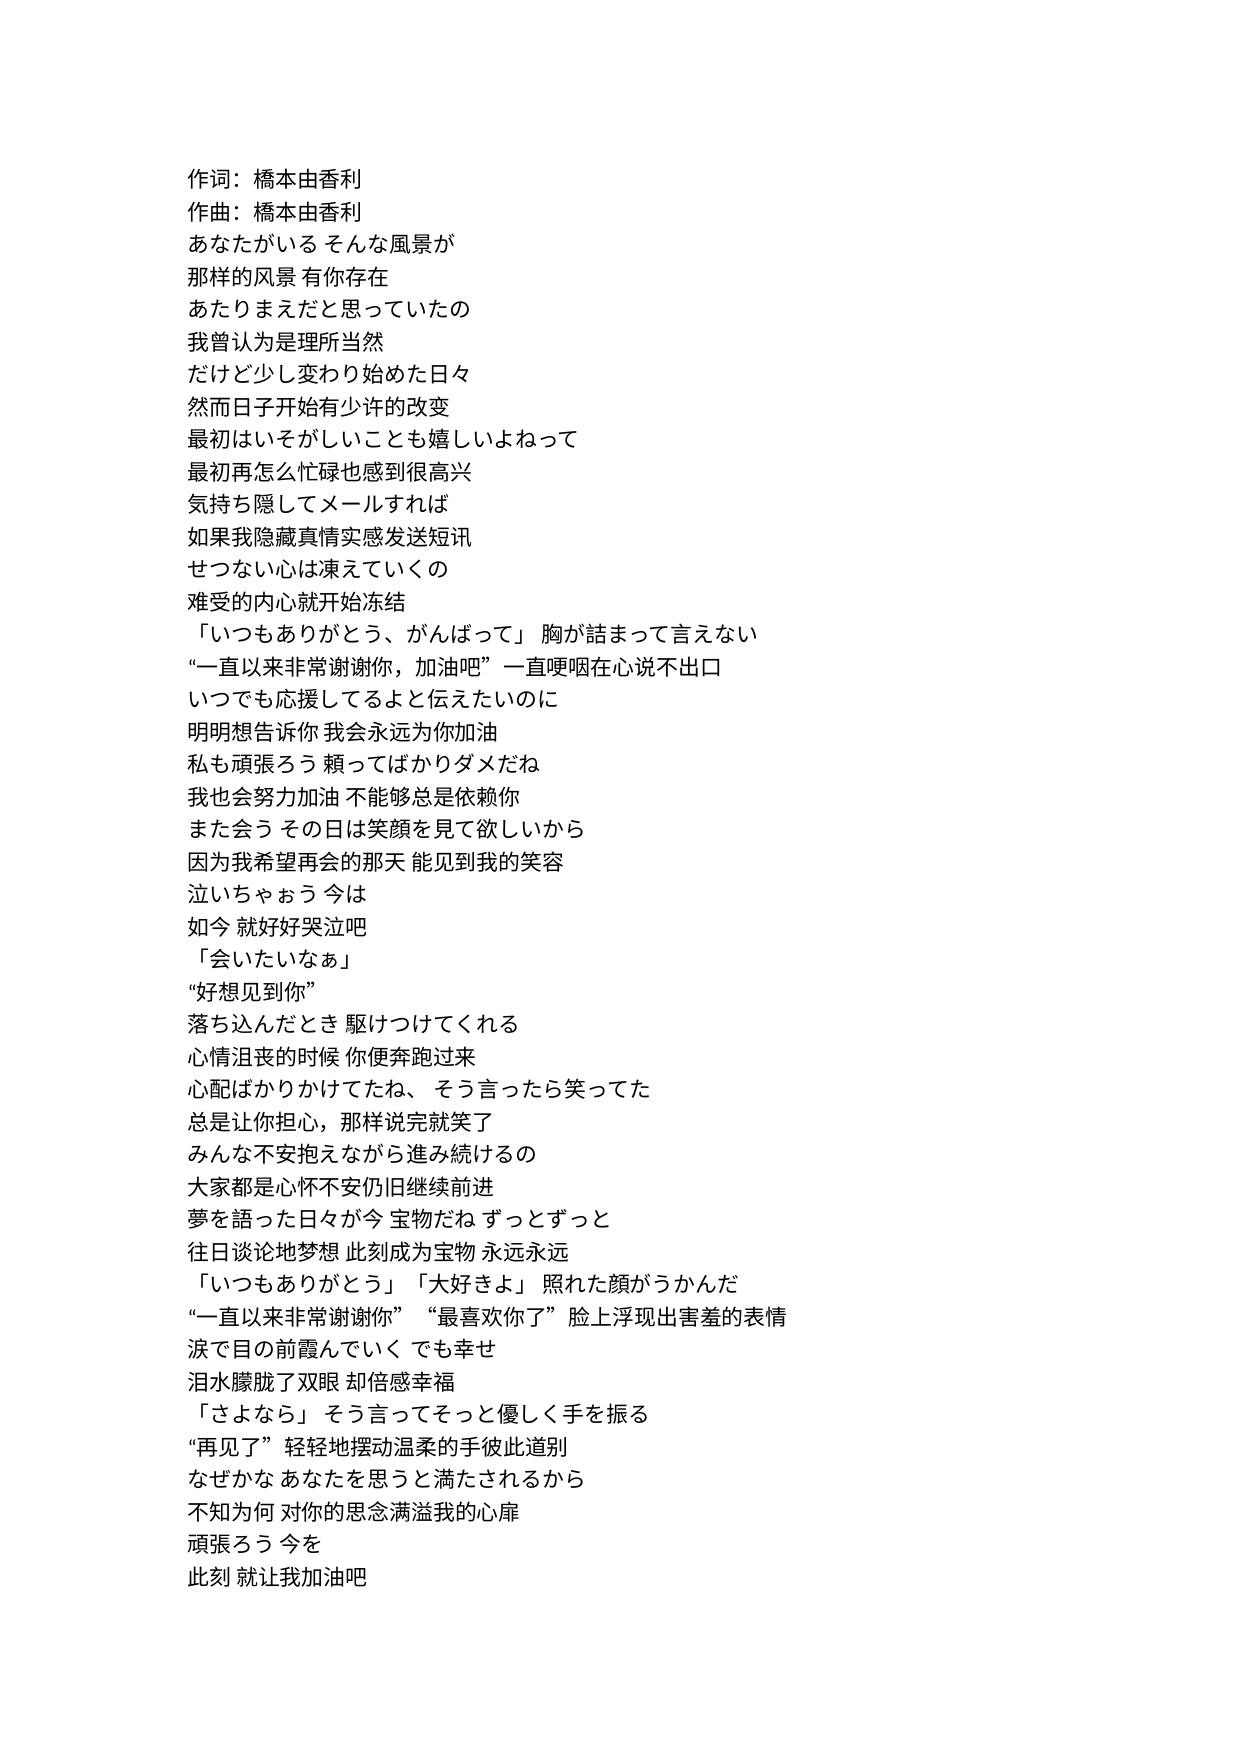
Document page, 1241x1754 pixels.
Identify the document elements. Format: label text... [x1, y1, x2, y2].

text 私も頑張ろう 頼ってばかりダメだね [187, 747, 1053, 779]
text 往日谈论地梦想 此刻成为宝物 永远永远 [187, 1234, 1053, 1267]
text “再见了”轻轻地摆动温柔的手彼此道别 [187, 1429, 1053, 1462]
text なぜかな あなたを思うと満たされるから [187, 1462, 1053, 1494]
text 最初再怎么忙碌也感到很高兴 [187, 454, 1053, 487]
text いつでも応援してるよと伝えたいのに [187, 682, 1053, 714]
text “一直以来非常谢谢你，加油吧”一直哽咽在心说不出口 [187, 649, 1053, 682]
text 如果我隐藏真情实感发送短讯 [187, 519, 1053, 552]
text 「さよなら」 そう言ってそっと優しく手を振る [187, 1397, 1053, 1429]
text “好想见到你” [187, 974, 1053, 1007]
text 此刻 就让我加油吧 [187, 1559, 1053, 1592]
text 难受的内心就开始冻结 [187, 584, 1053, 617]
text みんな不安抱えながら進み続けるの [187, 1137, 1053, 1169]
text 总是让你担心，那样说完就笑了 [187, 1104, 1053, 1137]
text 那样的风景 有你存在 [187, 259, 1053, 292]
text せつない心は凍えていくの [187, 552, 1053, 584]
text 因为我希望再会的那天 能见到我的笑容 [187, 844, 1053, 877]
text 如今 就好好哭泣吧 [187, 909, 1053, 942]
text 作词：橋本由香利 [187, 162, 1053, 194]
text また会う その日は笑顔を見て欲しいから [187, 812, 1053, 844]
text 不知为何 对你的思念满溢我的心扉 [187, 1494, 1053, 1527]
text あなたがいる そんな風景が [187, 227, 1053, 259]
text 涙で目の前霞んでいく でも幸せ [187, 1332, 1053, 1364]
text 気持ち隠してメールすれば [187, 487, 1053, 519]
text 落ち込んだとき 駆けつけてくれる [187, 1007, 1053, 1039]
text 心情沮丧的时候 你便奔跑过来 [187, 1039, 1053, 1072]
text 然而日子开始有少许的改变 [187, 389, 1053, 422]
text 「いつもありがとう、がんばって」 胸が詰まって言えない [187, 617, 1053, 649]
text 明明想告诉你 我会永远为你加油 [187, 714, 1053, 747]
text 「いつもありがとう」「大好きよ」 照れた顔がうかんだ [187, 1267, 1053, 1299]
text 大家都是心怀不安仍旧继续前进 [187, 1169, 1053, 1202]
text 泪水朦胧了双眼 却倍感幸福 [187, 1364, 1053, 1397]
text 夢を語った日々が今 宝物だね ずっとずっと [187, 1202, 1053, 1234]
text 作曲：橋本由香利 [187, 194, 1053, 227]
text あたりまえだと思っていたの [187, 292, 1053, 324]
text だけど少し変わり始めた日々 [187, 357, 1053, 389]
text 心配ばかりかけてたね、 そう言ったら笑ってた [187, 1072, 1053, 1104]
text 泣いちゃぉう 今は [187, 877, 1053, 909]
text 我也会努力加油 不能够总是依赖你 [187, 779, 1053, 812]
text 「会いたいなぁ」 [187, 942, 1053, 974]
text “一直以来非常谢谢你”“最喜欢你了”脸上浮现出害羞的表情 [187, 1299, 1053, 1332]
text 我曾认为是理所当然 [187, 324, 1053, 357]
text 頑張ろう 今を [187, 1527, 1053, 1559]
text 最初はいそがしいことも嬉しいよねって [187, 422, 1053, 454]
